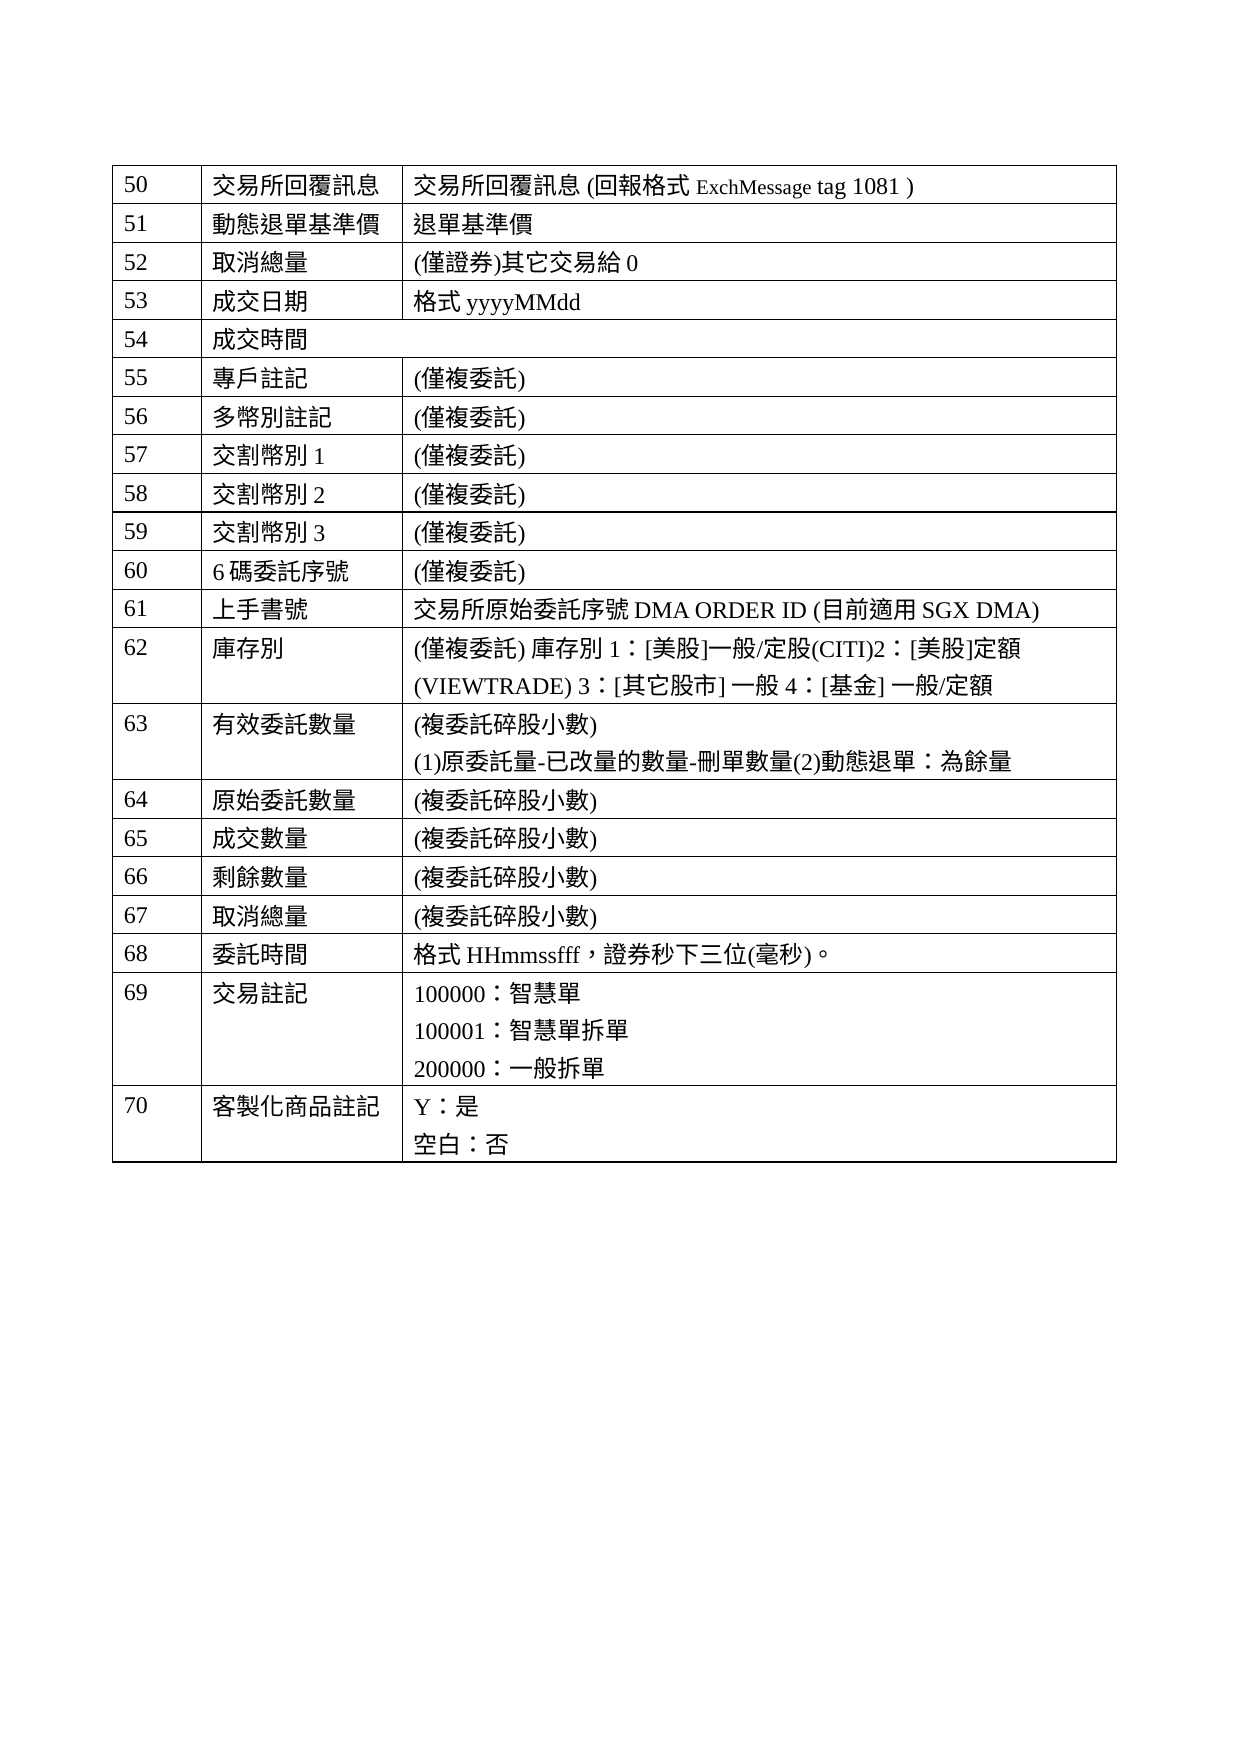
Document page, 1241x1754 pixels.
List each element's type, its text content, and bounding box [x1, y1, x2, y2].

table_cell (僅複委託) [403, 358, 1116, 396]
table_cell Y：是 空白：否 [403, 1086, 1116, 1161]
table_cell (僅證券)其它交易給0 [403, 243, 1116, 280]
table_cell 交易註記 [202, 973, 402, 1085]
table_cell 成交時間 [202, 320, 1116, 357]
table_cell 100000：智慧單 100001：智慧單拆單 200000：一般拆單 [403, 973, 1116, 1085]
table_cell 67 [113, 896, 201, 933]
table_cell 取消總量 [202, 896, 402, 933]
table_cell (僅複委託) [403, 513, 1116, 550]
table_cell (僅複委託) [403, 474, 1116, 511]
table_cell 取消總量 [202, 243, 402, 280]
table_cell 專戶註記 [202, 358, 402, 396]
table_cell 57 [113, 435, 201, 473]
table_cell 原始委託數量 [202, 780, 402, 818]
table_cell 退單基準價 [403, 204, 1116, 242]
table_cell 59 [113, 513, 201, 550]
table_cell 剩餘數量 [202, 857, 402, 895]
table_cell 客製化商品註記 [202, 1086, 402, 1161]
table_cell 交割幣別1 [202, 435, 402, 473]
table_cell 53 [113, 281, 201, 319]
table_cell 上手書號 [202, 590, 402, 627]
table_cell 63 [113, 704, 201, 779]
table_cell 51 [113, 204, 201, 242]
table_cell (僅複委託) [403, 397, 1116, 434]
table_cell 格式HHmmssfff，證券秒下三位(毫秒)。 [403, 934, 1116, 972]
table_cell (僅複委託) [403, 435, 1116, 473]
table_cell 70 [113, 1086, 201, 1161]
table_cell (複委託碎股小數) (1)原委託量-已改量的數量-刪單數量(2)動態退單：為餘量 [403, 704, 1116, 779]
table_cell 交割幣別3 [202, 513, 402, 550]
table_cell (複委託碎股小數) [403, 780, 1116, 818]
table_cell 成交日期 [202, 281, 402, 319]
table_cell 動態退單基準價 [202, 204, 402, 242]
table_cell (僅複委託) 庫存別 1：[美股]一般/定股(CITI)2：[美股]定額(VIEWTRADE) 3：[其它股市] 一般 4：[基金] 一般/定額 [403, 628, 1116, 703]
table_cell 成交數量 [202, 819, 402, 856]
table_cell 58 [113, 474, 201, 511]
table_cell 有效委託數量 [202, 704, 402, 779]
table_cell 61 [113, 590, 201, 627]
table_cell (僅複委託) [403, 551, 1116, 588]
table_cell 54 [113, 320, 201, 357]
table_cell 55 [113, 358, 201, 396]
table_cell 50 [113, 166, 201, 203]
table_cell 65 [113, 819, 201, 856]
table_cell 交割幣別2 [202, 474, 402, 511]
table_cell 交易所原始委託序號DMA ORDER ID (目前適用SGX DMA) [403, 590, 1116, 627]
table_cell (複委託碎股小數) [403, 819, 1116, 856]
table_cell 交易所回覆訊息 [202, 166, 402, 203]
table_cell 64 [113, 780, 201, 818]
table_cell 66 [113, 857, 201, 895]
table_cell 6碼委託序號 [202, 551, 402, 588]
table_cell 庫存別 [202, 628, 402, 703]
table_cell 委託時間 [202, 934, 402, 972]
table_cell 52 [113, 243, 201, 280]
table_cell 62 [113, 628, 201, 703]
table_cell 68 [113, 934, 201, 972]
table_cell 60 [113, 551, 201, 588]
table_cell (複委託碎股小數) [403, 857, 1116, 895]
table_cell 交易所回覆訊息 (回報格式 ExchMessage tag 1081 ) [403, 166, 1116, 203]
table_cell 多幣別註記 [202, 397, 402, 434]
table_cell 56 [113, 397, 201, 434]
table_cell 格式yyyyMMdd [403, 281, 1116, 319]
table_cell 69 [113, 973, 201, 1085]
table_cell (複委託碎股小數) [403, 896, 1116, 933]
